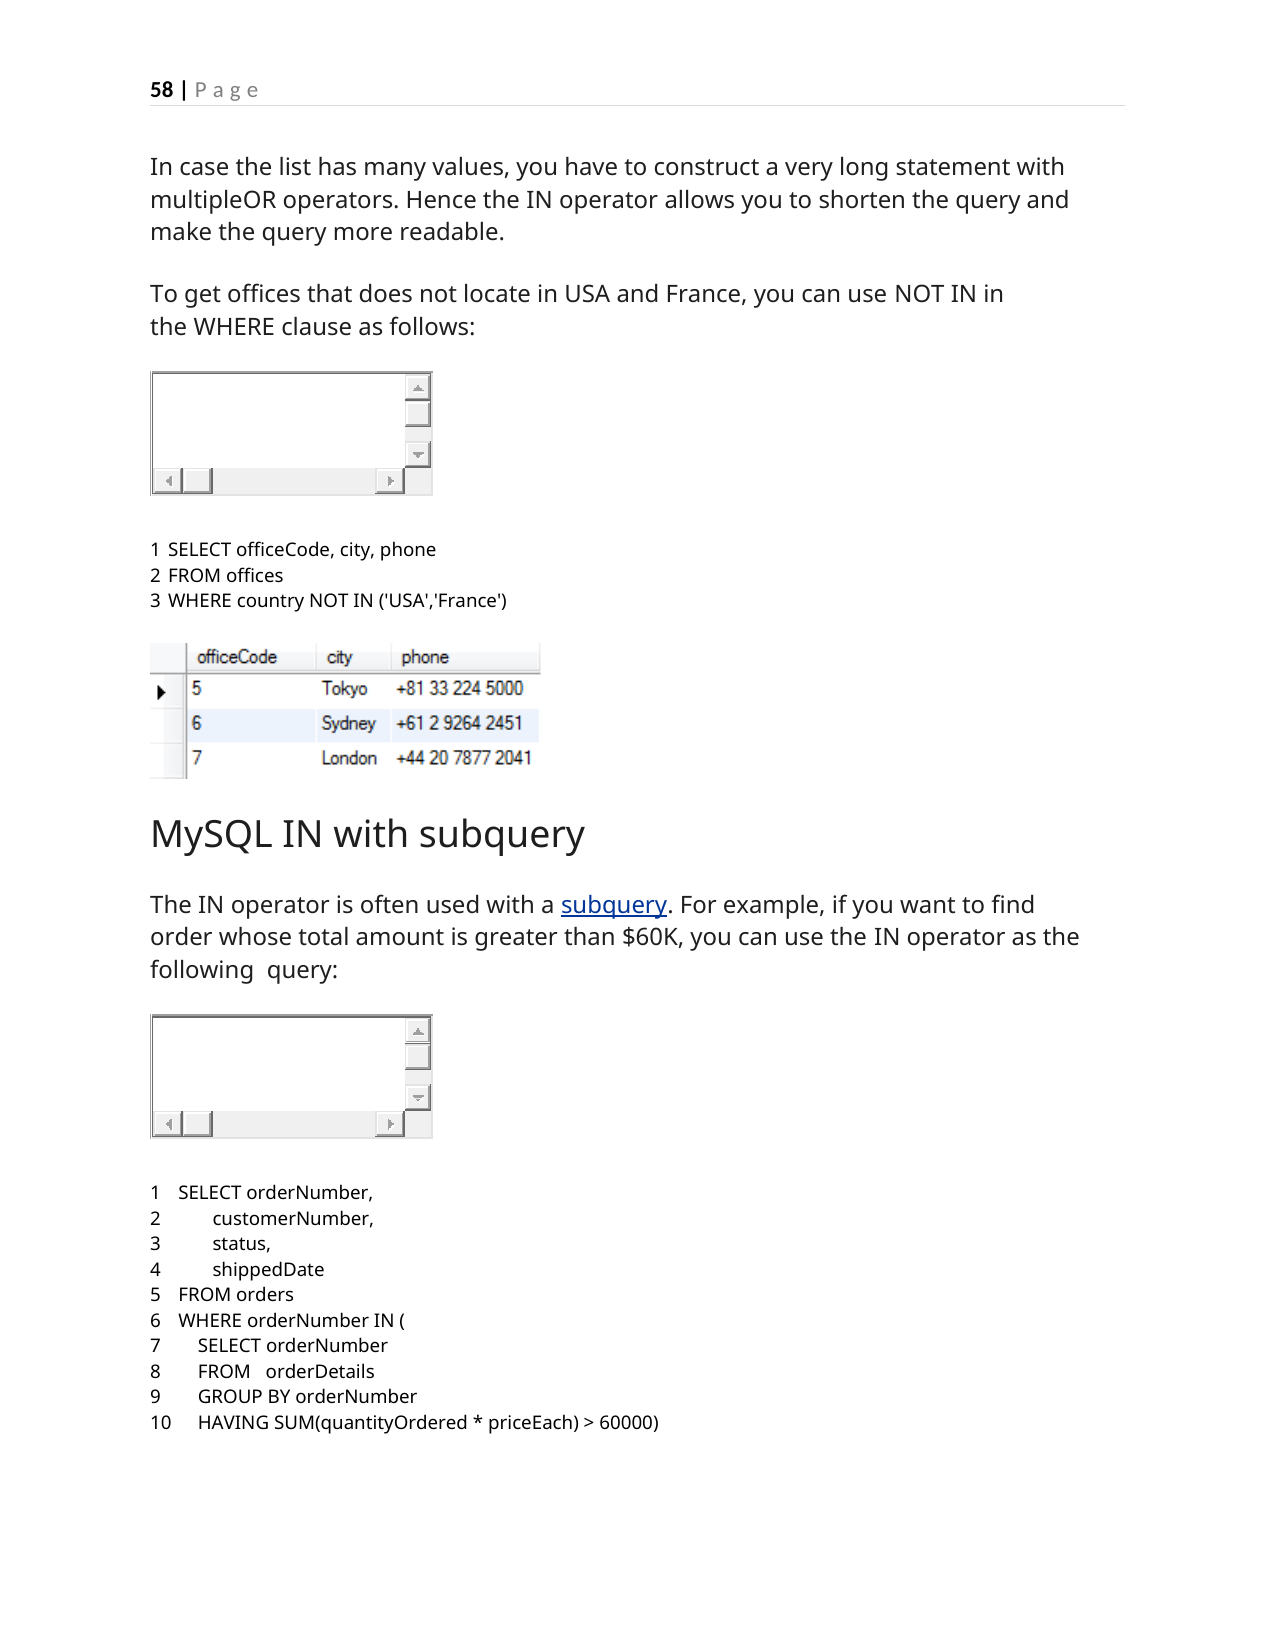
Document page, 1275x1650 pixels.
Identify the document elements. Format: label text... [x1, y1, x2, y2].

text MySQL IN with subquery [150, 807, 1125, 858]
table_header 1 2 3 [149, 535, 166, 614]
text To get offices that does not locate in USA and France, you can use NOT IN in the WHERE clause as follows: [150, 277, 1125, 342]
picture [150, 643, 547, 779]
table_header SELECT officeCode, city, phone FROM offices WHERE country NOT IN ('USA','France') [166, 535, 1133, 614]
text In case the list has many values, you have to construct a very long statement with multipleOR operators. Hence the IN operator allows you to shorten the query and make the query more readable. [150, 150, 1125, 248]
table_header SELECT orderNumber, customerNumber, status, shippedDate FROM orders WHERE orderNumber IN ( SELECT orderNumber FROM orderDetails GROUP BY orderNumber HAVING SUM(quantityOrdered * priceEach) > 60000) [177, 1178, 1133, 1436]
text The IN operator is often used with a subquery. For example, if you want to find order whose total amount is greater than $60K, you can use the IN operator as the following query: [150, 887, 1125, 985]
table_header 1 2 3 4 5 6 7 8 9 10 [149, 1178, 177, 1436]
